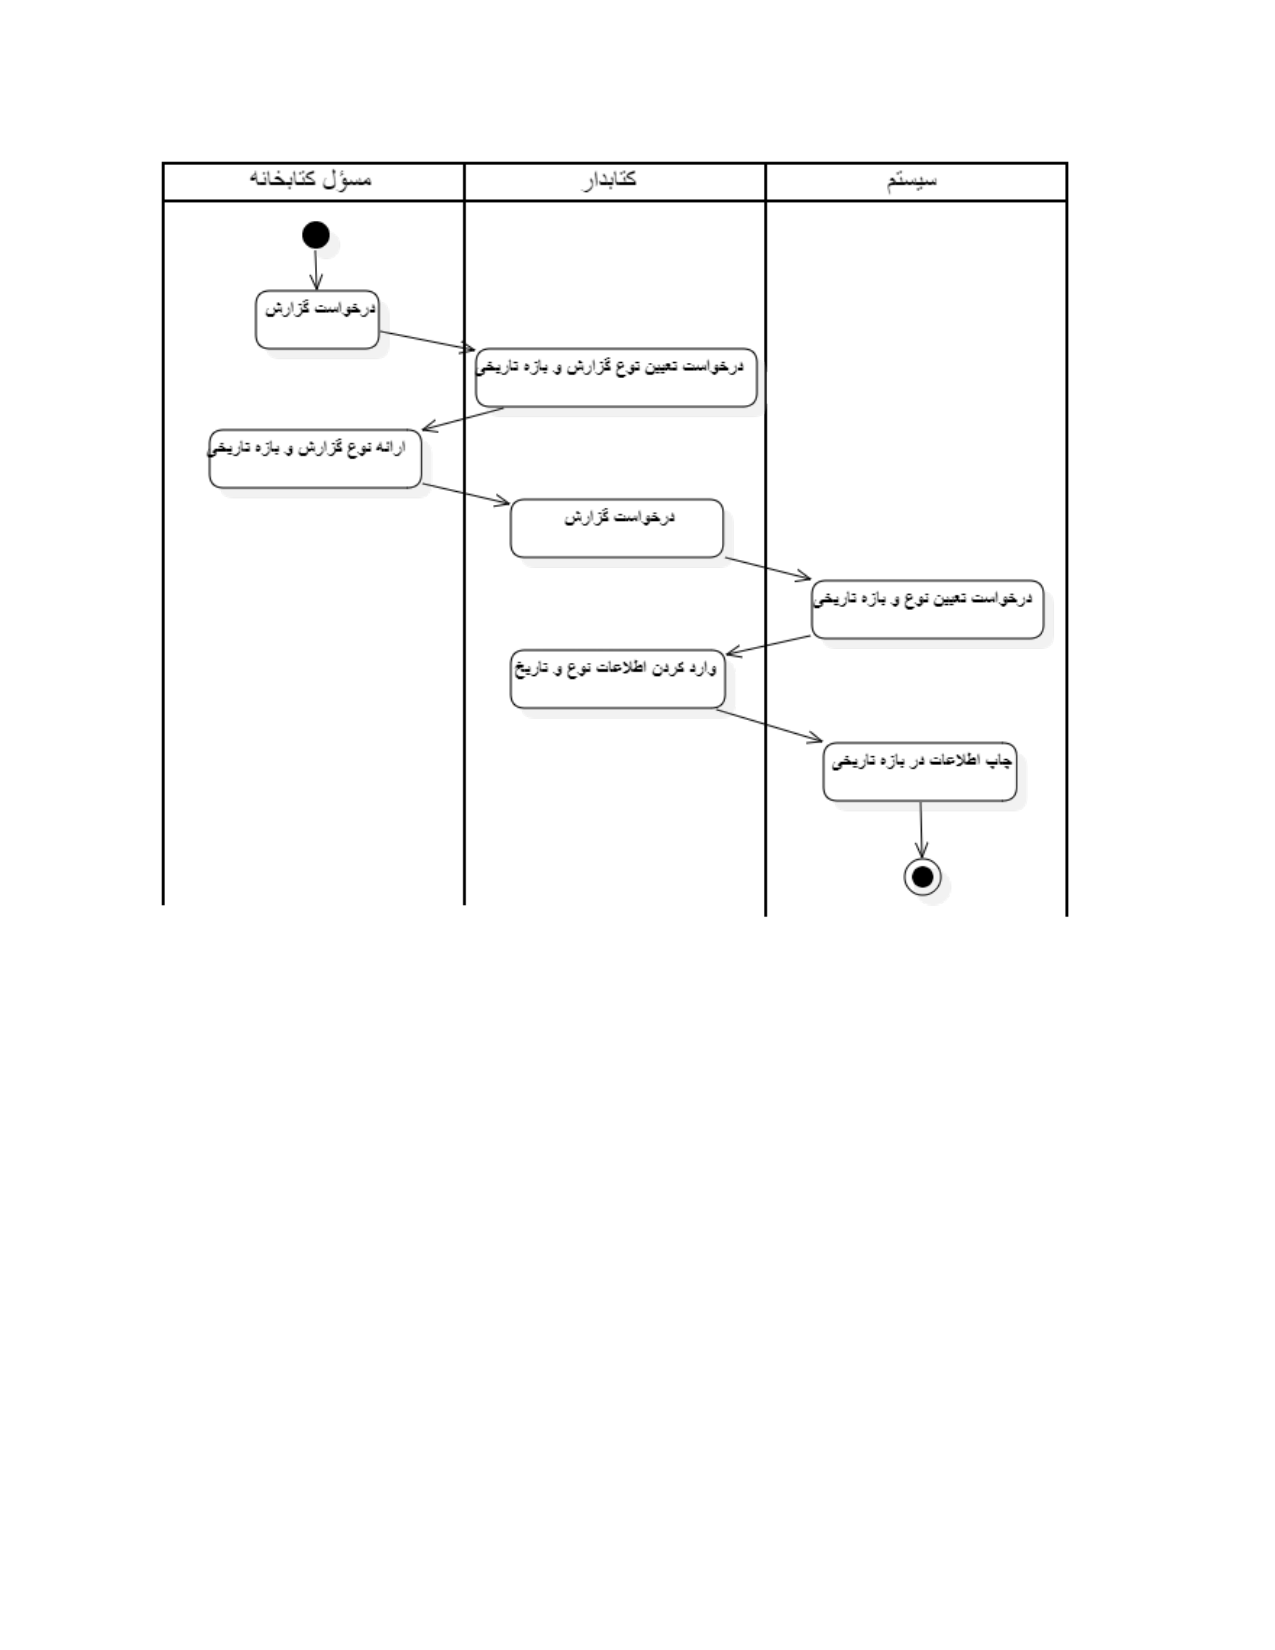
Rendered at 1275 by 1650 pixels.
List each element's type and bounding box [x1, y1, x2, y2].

picture [150, 150, 1125, 975]
